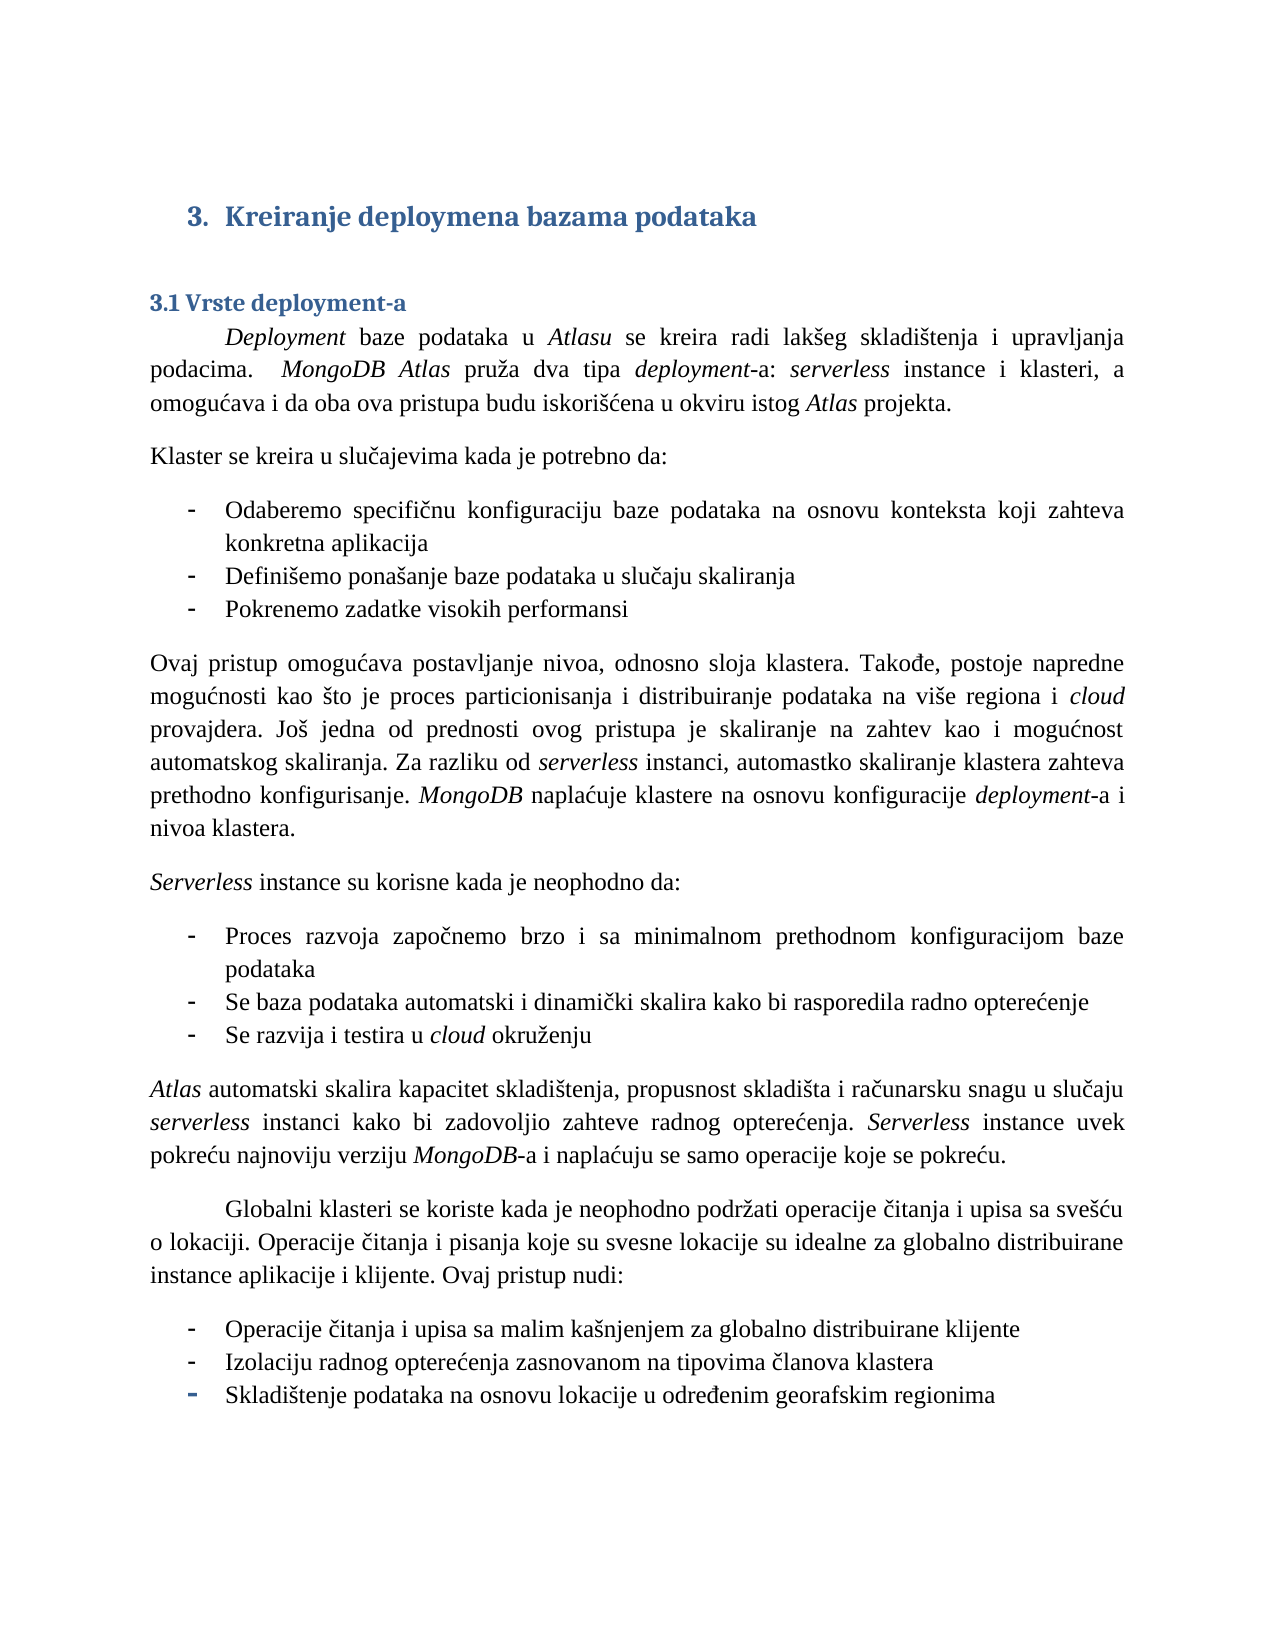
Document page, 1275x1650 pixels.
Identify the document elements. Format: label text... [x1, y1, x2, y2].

text Serverless instance su korisne kada je neophodno da: [150, 867, 1125, 896]
text Globalni klasteri se koriste kada je neophodno podržati operacije čitanja i upisa sa svešću o lokaciji. Operacije čitanja i pisanja koje su svesne lokacije su idealne za globalno distribuirane instance aplikacije i klijente. Ovaj pristup nudi: [150, 1194, 1125, 1289]
text Deployment baze podataka u Atlasu se kreira radi lakšeg skladištenja i upravljanja podacima. MongoDB Atlas pruža dva tipa deployment-a: serverless instance i klasteri, a omogućava i da oba ova pristupa budu iskorišćena u okviru istog Atlas projekta. [150, 322, 1125, 416]
list Skladištenje podataka na osnovu lokacije u određenim georafskim regionima [187, 1380, 1125, 1409]
list Definišemo ponašanje baze podataka u slučaju skaliranja [187, 561, 1125, 590]
list Odaberemo specifičnu konfiguraciju baze podataka na osnovu konteksta koji zahteva konkretna aplikacija [187, 495, 1125, 557]
subtitle Kreiranje deploymena bazama podataka [187, 200, 1125, 233]
text Atlas automatski skalira kapacitet skladištenja, propusnost skladišta i računarsku snagu u slučaju serverless instanci kako bi zadovoljio zahteve radnog opterećenja. Serverless instance uvek pokreću najnoviju verziju MongoDB-a i naplaćuju se samo operacije koje se pokreću. [150, 1074, 1125, 1169]
text Ovaj pristup omogućava postavljanje nivoa, odnosno sloja klastera. Takođe, postoje napredne mogućnosti kao što je proces particionisanja i distribuiranje podataka na više regiona i cloud provajdera. Još jedna od prednosti ovog pristupa je skaliranje na zahtev kao i mogućnost automatskog skaliranja. Za razliku od serverless instanci, automastko skaliranje klastera zahteva prethodno konfigurisanje. MongoDB naplaćuje klastere na osnovu konfiguracije deployment-a i nivoa klastera. [150, 648, 1125, 842]
list Se razvija i testira u cloud okruženju [187, 1020, 1125, 1049]
text Klaster se kreira u slučajevima kada je potrebno da: [150, 441, 1125, 470]
subtitle 3.1 Vrste deployment-a [150, 288, 1125, 317]
list Operacije čitanja i upisa sa malim kašnjenjem za globalno distribuirane klijente [187, 1314, 1125, 1342]
list Pokrenemo zadatke visokih performansi [187, 594, 1125, 623]
list Proces razvoja započnemo brzo i sa minimalnom prethodnom konfiguracijom baze podataka [187, 921, 1125, 983]
list Izolaciju radnog opterećenja zasnovanom na tipovima članova klastera [187, 1347, 1125, 1376]
list Se baza podataka automatski i dinamički skalira kako bi rasporedila radno opterećenje [187, 987, 1125, 1016]
